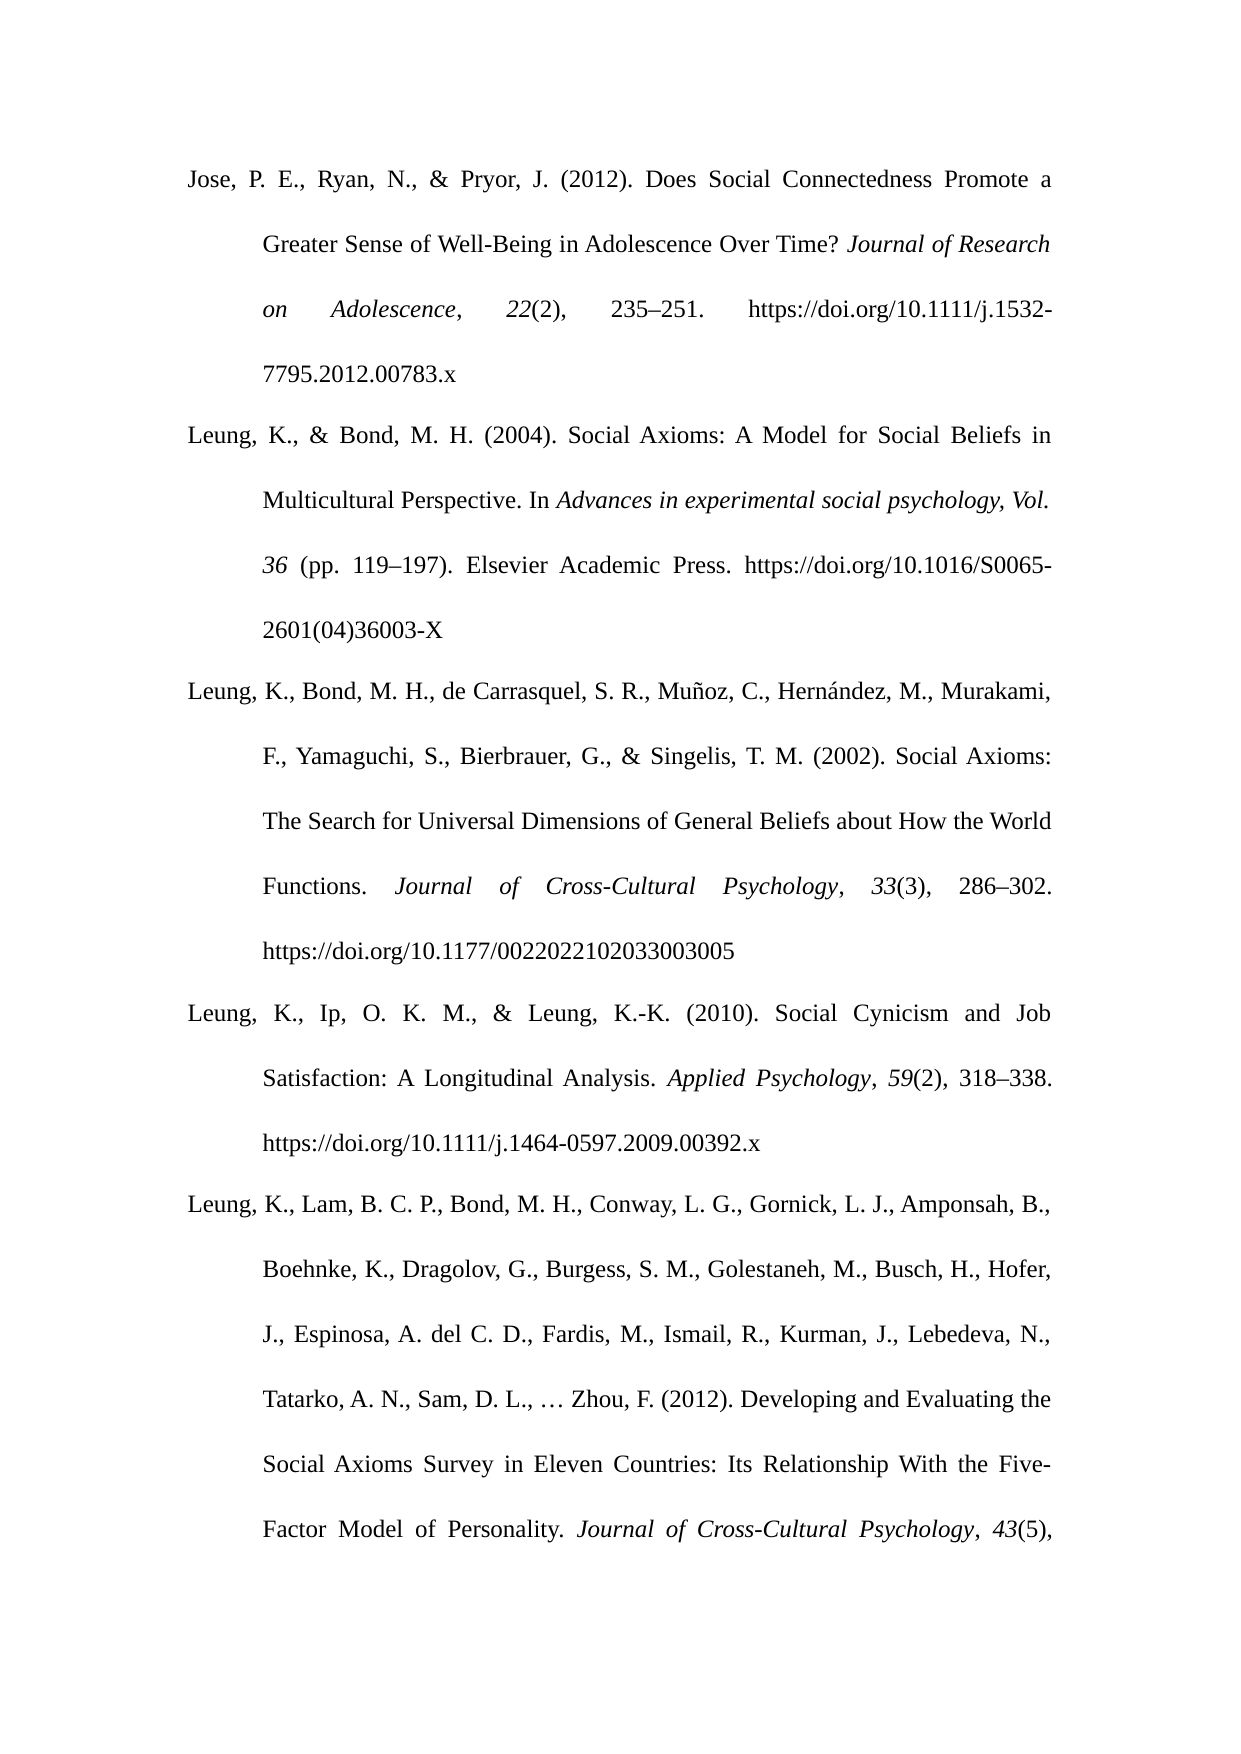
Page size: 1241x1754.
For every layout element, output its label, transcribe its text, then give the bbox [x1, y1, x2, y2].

text Leung, K., Ip, O. K. M., & Leung, K.-K. (2010). Social Cynicism and Job Satisfaction: A Longitudinal Analysis. Applied Psychology, 59(2), 318–338. https://doi.org/10.1111/j.1464-0597.2009.00392.x [187, 996, 1053, 1158]
text Jose, P. E., Ryan, N., & Pryor, J. (2012). Does Social Connectedness Promote a Greater Sense of Well-Being in Adolescence Over Time? Journal of Research on Adolescence, 22(2), 235–251. https://doi.org/10.1111/j.1532-7795.2012.00783.x [187, 162, 1053, 389]
text Leung, K., & Bond, M. H. (2004). Social Axioms: A Model for Social Beliefs in Multicultural Perspective. In Advances in experimental social psychology, Vol. 36 (pp. 119–197). Elsevier Academic Press. https://doi.org/10.1016/S0065-2601(04)36003-X [187, 418, 1053, 646]
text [187, 1187, 1053, 1544]
text Leung, K., Bond, M. H., de Carrasquel, S. R., Muñoz, C., Hernández, M., Murakami, F., Yamaguchi, S., Bierbrauer, G., & Singelis, T. M. (2002). Social Axioms: The Search for Universal Dimensions of General Beliefs about How the World Functions. Journal of Cross-Cultural Psychology, 33(3), 286–302. https://doi.org/10.1177/0022022102033003005 [187, 674, 1053, 967]
